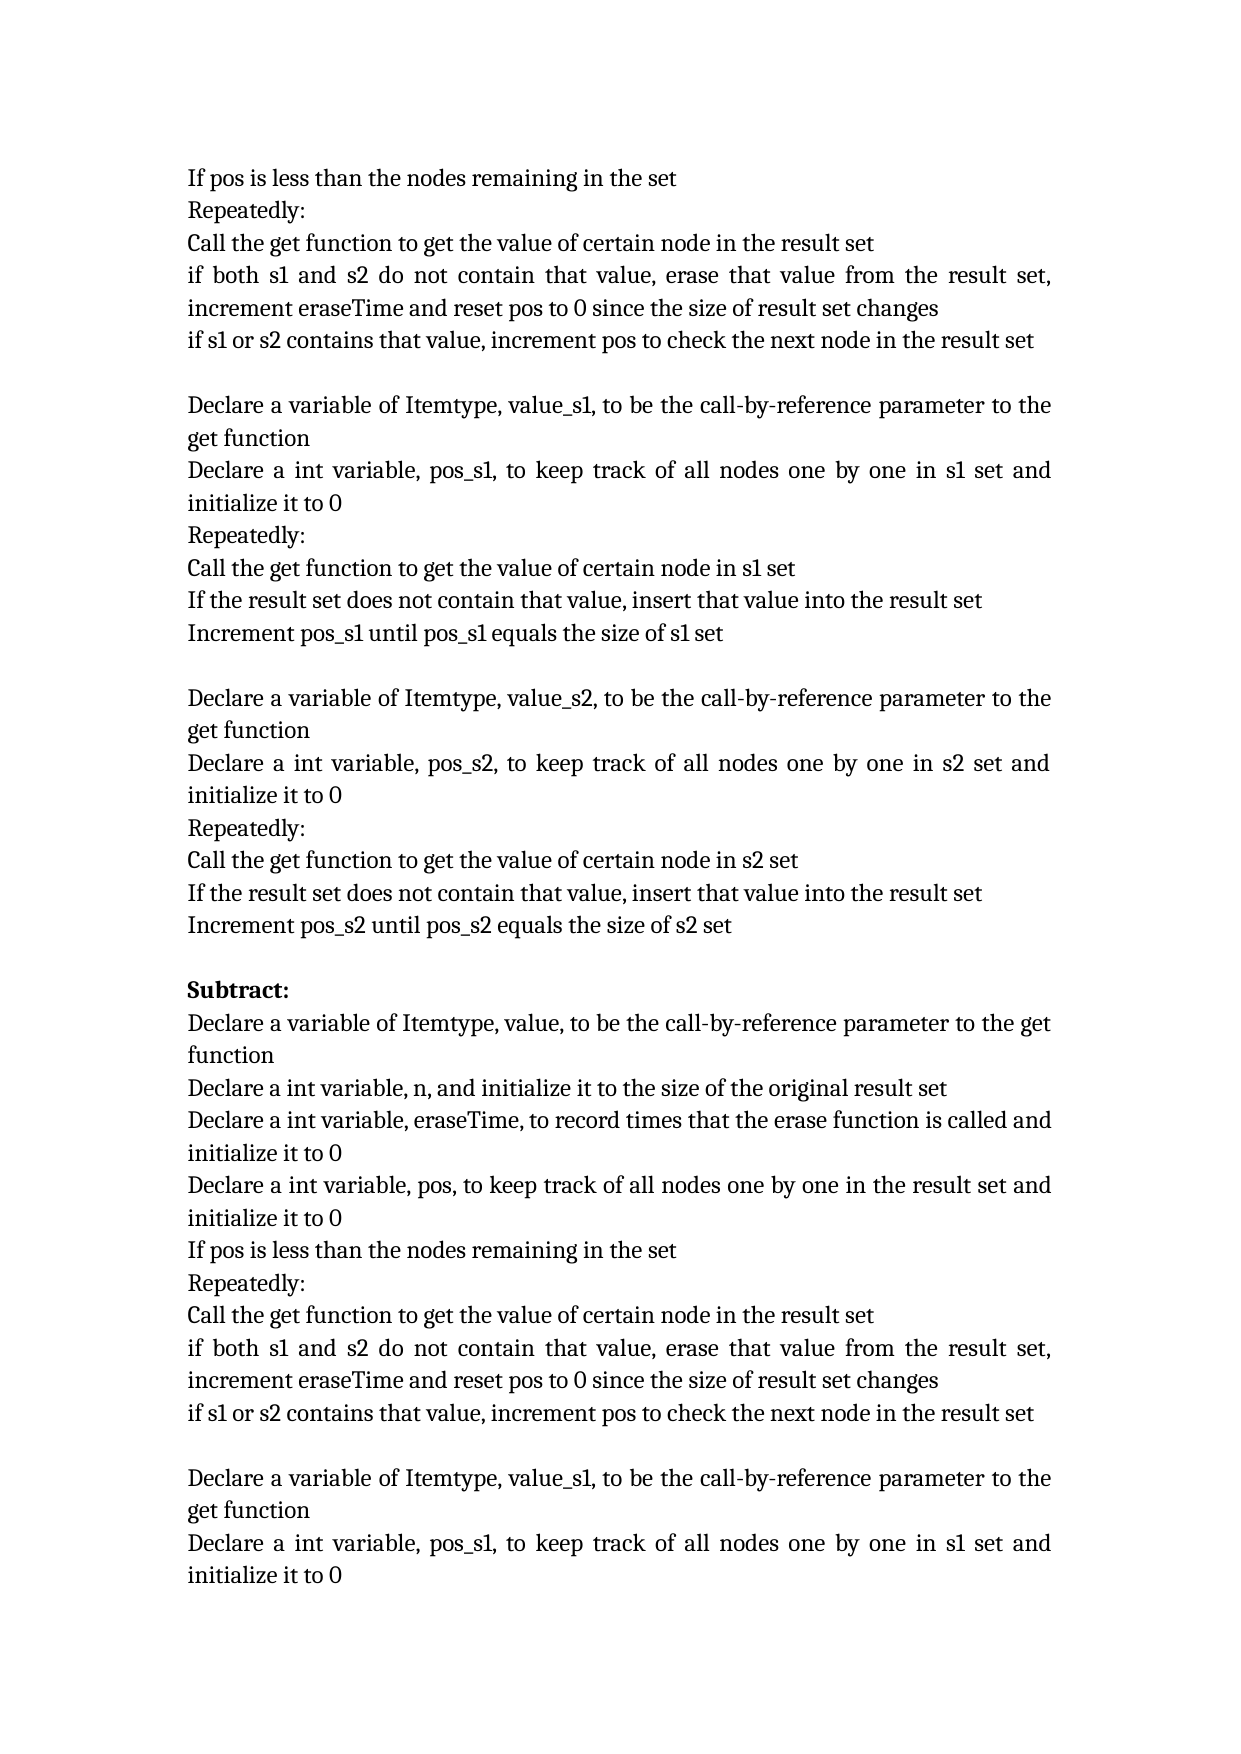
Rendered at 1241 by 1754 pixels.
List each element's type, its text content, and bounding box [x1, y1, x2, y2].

text Call the get function to get the value of certain node in the result set [187, 1299, 1053, 1332]
text if s1 or s2 contains that value, increment pos to check the next node in the result set [187, 1397, 1053, 1429]
text if both s1 and s2 do not contain that value, erase that value from the result set, increment eraseTime and reset pos to 0 since the size of result set changes [187, 1332, 1053, 1397]
text Declare a int variable, pos_s2, to keep track of all nodes one by one in s2 set and initialize it to 0 [187, 747, 1053, 812]
text If the result set does not contain that value, insert that value into the result set [187, 877, 1053, 909]
text Declare a int variable, pos_s1, to keep track of all nodes one by one in s1 set and initialize it to 0 [187, 454, 1053, 519]
text Declare a int variable, pos_s1, to keep track of all nodes one by one in s1 set and initialize it to 0 [187, 1527, 1053, 1592]
text If the result set does not contain that value, insert that value into the result set [187, 584, 1053, 617]
text Declare a int variable, pos, to keep track of all nodes one by one in the result set and initialize it to 0 [187, 1169, 1053, 1234]
text If pos is less than the nodes remaining in the set [187, 1234, 1053, 1267]
text Declare a int variable, eraseTime, to record times that the erase function is called and initialize it to 0 [187, 1104, 1053, 1169]
text If pos is less than the nodes remaining in the set [187, 162, 1053, 194]
text Call the get function to get the value of certain node in s1 set [187, 552, 1053, 584]
text Declare a variable of Itemtype, value, to be the call-by-reference parameter to the get function [187, 1007, 1053, 1072]
text Declare a int variable, n, and initialize it to the size of the original result set [187, 1072, 1053, 1104]
text Call the get function to get the value of certain node in s2 set [187, 844, 1053, 877]
text Declare a variable of Itemtype, value_s1, to be the call-by-reference parameter to the get function [187, 1462, 1053, 1527]
text Repeatedly: [187, 1267, 1053, 1299]
text Increment pos_s2 until pos_s2 equals the size of s2 set [187, 909, 1053, 942]
text Increment pos_s1 until pos_s1 equals the size of s1 set [187, 617, 1053, 649]
text Call the get function to get the value of certain node in the result set [187, 227, 1053, 259]
text Subtract: [187, 974, 1053, 1007]
text Declare a variable of Itemtype, value_s2, to be the call-by-reference parameter to the get function [187, 682, 1053, 747]
text if s1 or s2 contains that value, increment pos to check the next node in the result set [187, 324, 1053, 357]
text Declare a variable of Itemtype, value_s1, to be the call-by-reference parameter to the get function [187, 389, 1053, 454]
text Repeatedly: [187, 194, 1053, 227]
text Repeatedly: [187, 519, 1053, 552]
text Repeatedly: [187, 812, 1053, 844]
text if both s1 and s2 do not contain that value, erase that value from the result set, increment eraseTime and reset pos to 0 since the size of result set changes [187, 259, 1053, 324]
